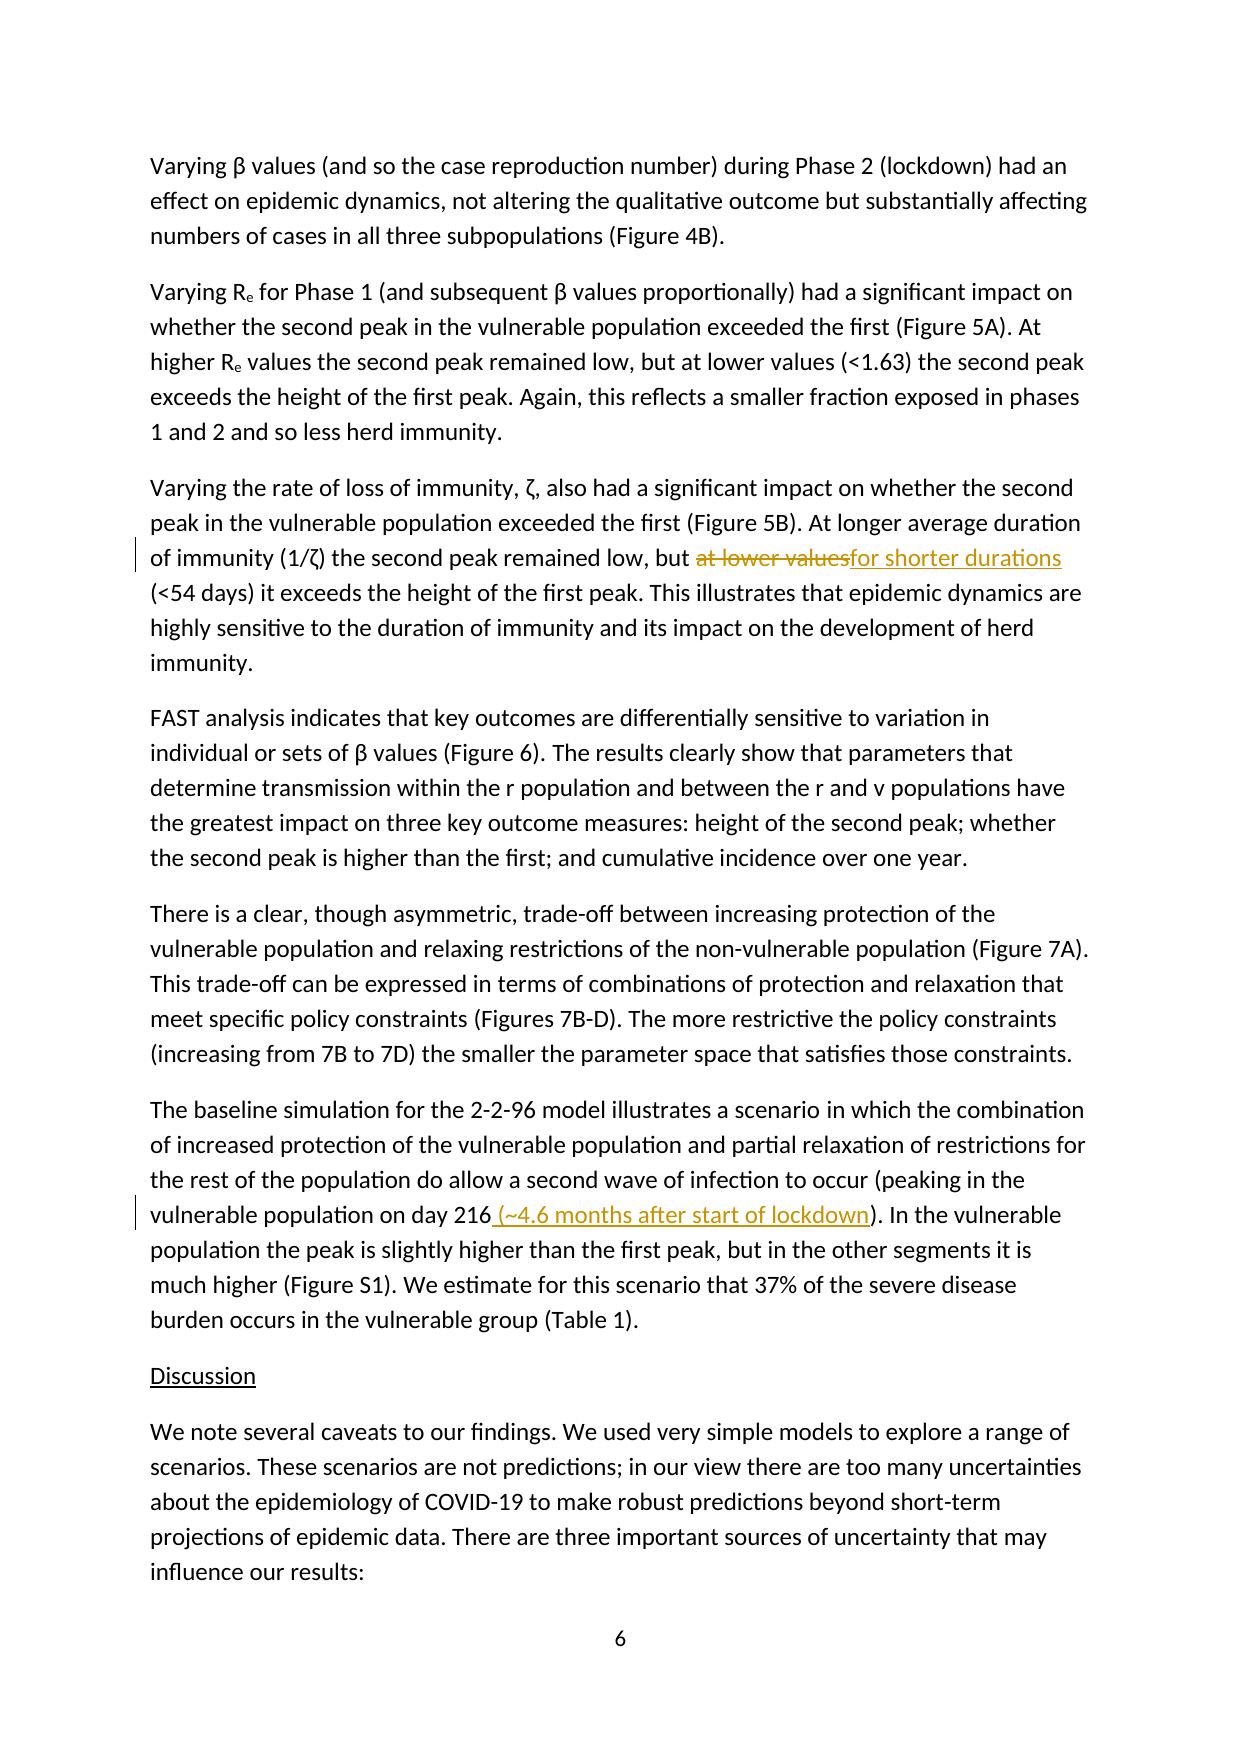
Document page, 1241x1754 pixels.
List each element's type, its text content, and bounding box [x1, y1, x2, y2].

text We note several caveats to our findings. We used very simple models to explore a range of scenarios. These scenarios are not predictions; in our view there are too many uncertainties about the epidemiology of COVID-19 to make robust predictions beyond short-term projections of epidemic data. There are three important sources of uncertainty that may influence our results: [150, 1416, 1090, 1586]
text Varying Re for Phase 1 (and subsequent β values proportionally) had a significant impact on whether the second peak in the vulnerable population exceeded the first (Figure 5A). At higher Re values the second peak remained low, but at lower values (<1.63) the second peak exceeds the height of the first peak. Again, this reflects a smaller fraction exposed in phases 1 and 2 and so less herd immunity. [150, 276, 1090, 446]
text FAST analysis indicates that key outcomes are differentially sensitive to variation in individual or sets of β values (Figure 6). The results clearly show that parameters that determine transmission within the r population and between the r and v populations have the greatest impact on three key outcome measures: height of the second peak; whether the second peak is higher than the first; and cumulative incidence over one year. [150, 702, 1090, 873]
text The baseline simulation for the 2-2-96 model illustrates a scenario in which the combination of increased protection of the vulnerable population and partial relaxation of restrictions for the rest of the population do allow a second wave of infection to occur (peaking in the vulnerable population on day 216). In the vulnerable population the peak is slightly higher than the first peak, but in the other segments it is much higher (Figure S1). We estimate for this scenario that 37% of the severe disease burden occurs in the vulnerable group (Table 1). [150, 1094, 1090, 1335]
text There is a clear, though asymmetric, trade-off between increasing protection of the vulnerable population and relaxing restrictions of the non-vulnerable population (Figure 7A). This trade-off can be expressed in terms of combinations of protection and relaxation that meet specific policy constraints (Figures 7B-D). The more restrictive the policy constraints (increasing from 7B to 7D) the smaller the parameter space that satisfies those constraints. [150, 898, 1090, 1069]
text Discussion [150, 1360, 1090, 1391]
text Varying β values (and so the case reproduction number) during Phase 2 (lockdown) had an effect on epidemic dynamics, not altering the qualitative outcome but substantially affecting numbers of cases in all three subpopulations (Figure 4B). [150, 150, 1090, 251]
text Varying the rate of loss of immunity, ζ, also had a significant impact on whether the second peak in the vulnerable population exceeded the first (Figure 5B). At longer average duration of immunity (1/ζ) the second peak remained low, but (<54 days) it exceeds the height of the first peak. This illustrates that epidemic dynamics are highly sensitive to the duration of immunity and its impact on the development of herd immunity. [150, 472, 1090, 677]
